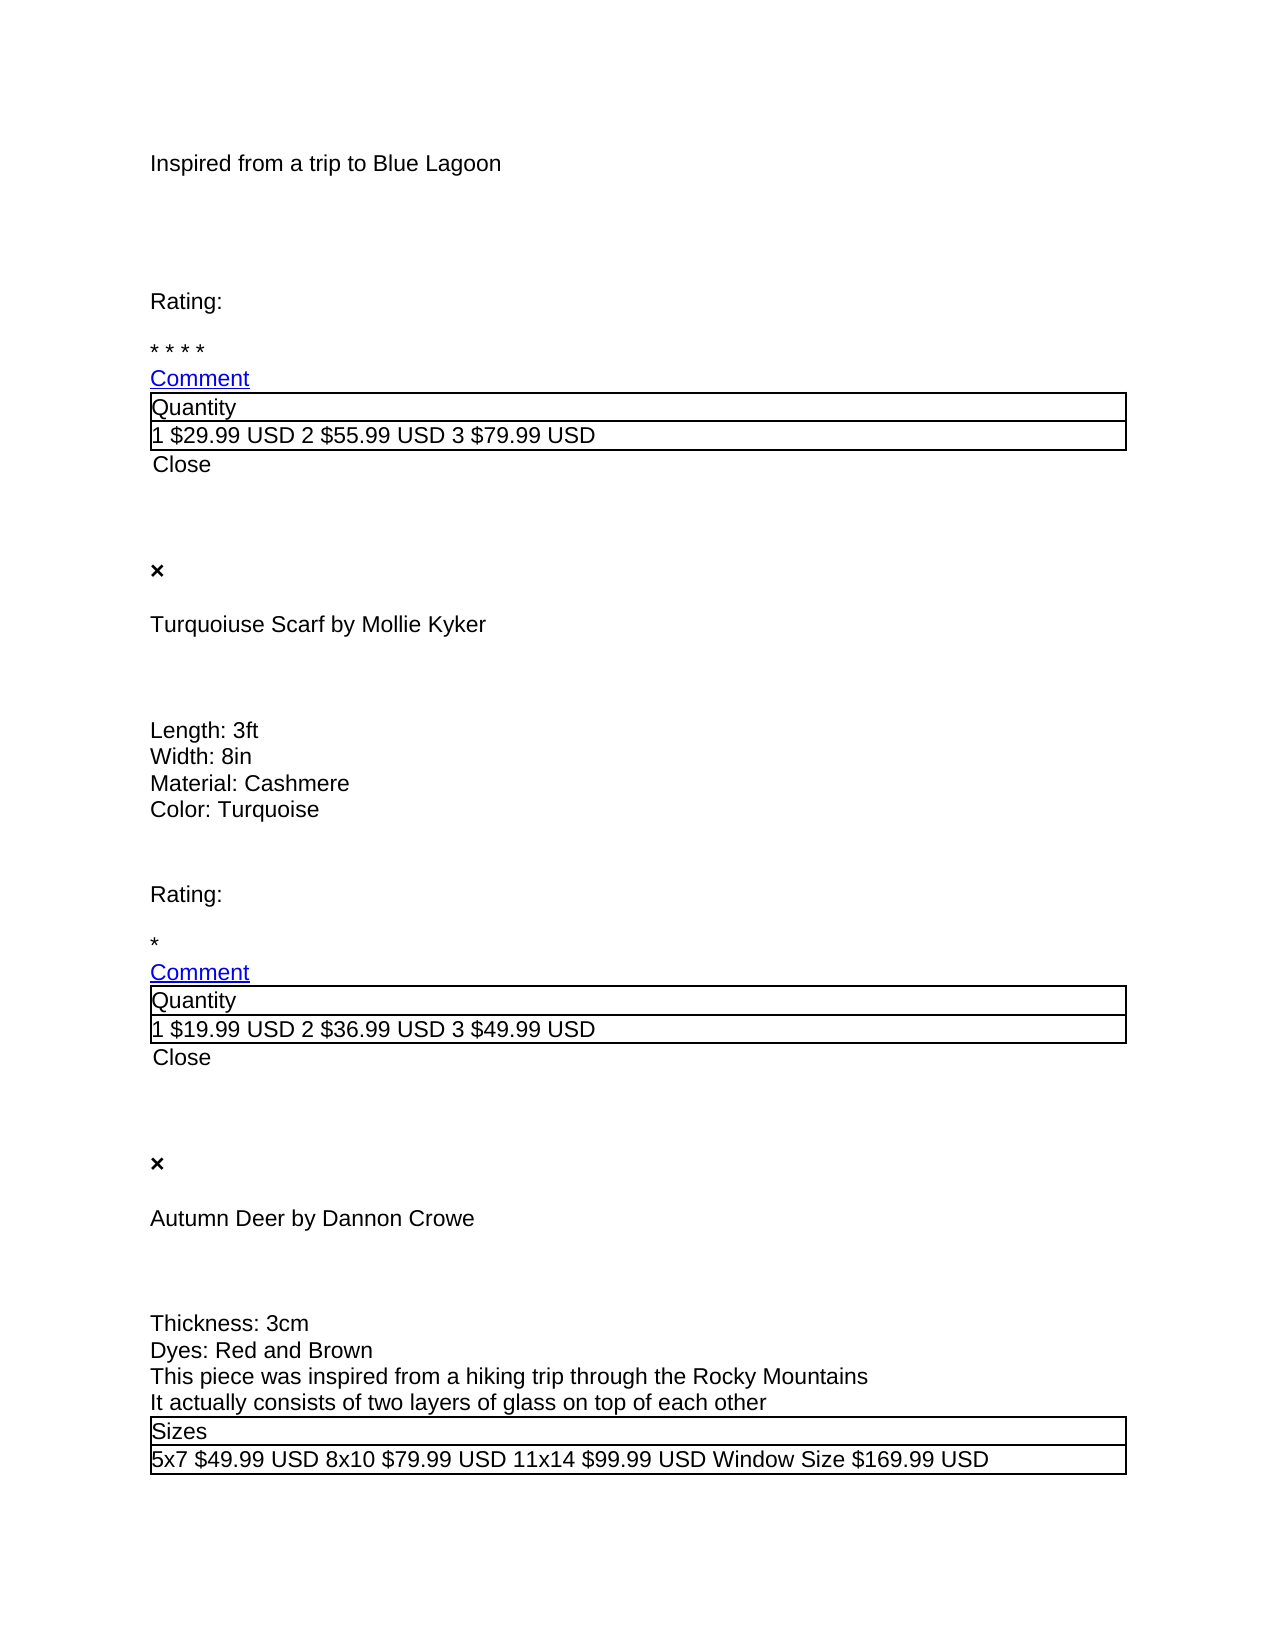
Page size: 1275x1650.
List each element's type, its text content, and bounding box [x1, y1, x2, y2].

text Autumn Deer by Dannon Crowe [150, 1205, 1125, 1231]
text Length: 3ft [150, 717, 1125, 743]
table_header Sizes [152, 1418, 1125, 1444]
text Rating: [150, 881, 1125, 907]
text Color: Turquoise [150, 796, 1125, 822]
table_header Quantity [152, 394, 1125, 420]
text Material: Cashmere [150, 770, 1125, 796]
text * [150, 932, 1125, 959]
text Close [150, 451, 1125, 477]
text Rating: [150, 288, 1125, 314]
text Comment [150, 959, 1125, 985]
text Inspired from a trip to Blue Lagoon [150, 150, 1125, 176]
text Comment [150, 365, 1125, 392]
text Close [150, 1044, 1125, 1070]
table_header Quantity [152, 987, 1125, 1013]
table_cell 5x7 $49.99 USD 8x10 $79.99 USD 11x14 $99.99 USD Window Size $169.99 USD [152, 1446, 1125, 1473]
text * * * * [150, 339, 1125, 365]
table_cell 1 $29.99 USD 2 $55.99 USD 3 $79.99 USD [152, 422, 1125, 448]
table_cell 1 $19.99 USD 2 $36.99 USD 3 $49.99 USD [152, 1016, 1125, 1042]
text This piece was inspired from a hiking trip through the Rocky Mountains [150, 1363, 1125, 1389]
text Dyes: Red and Brown [150, 1337, 1125, 1363]
text Thickness: 3cm [150, 1310, 1125, 1337]
subtitle × [150, 556, 1125, 585]
text Turquoiuse Scarf by Mollie Kyker [150, 611, 1125, 638]
text It actually consists of two layers of glass on top of each other [150, 1389, 1125, 1416]
subtitle × [150, 1149, 1125, 1178]
text Width: 8in [150, 743, 1125, 770]
